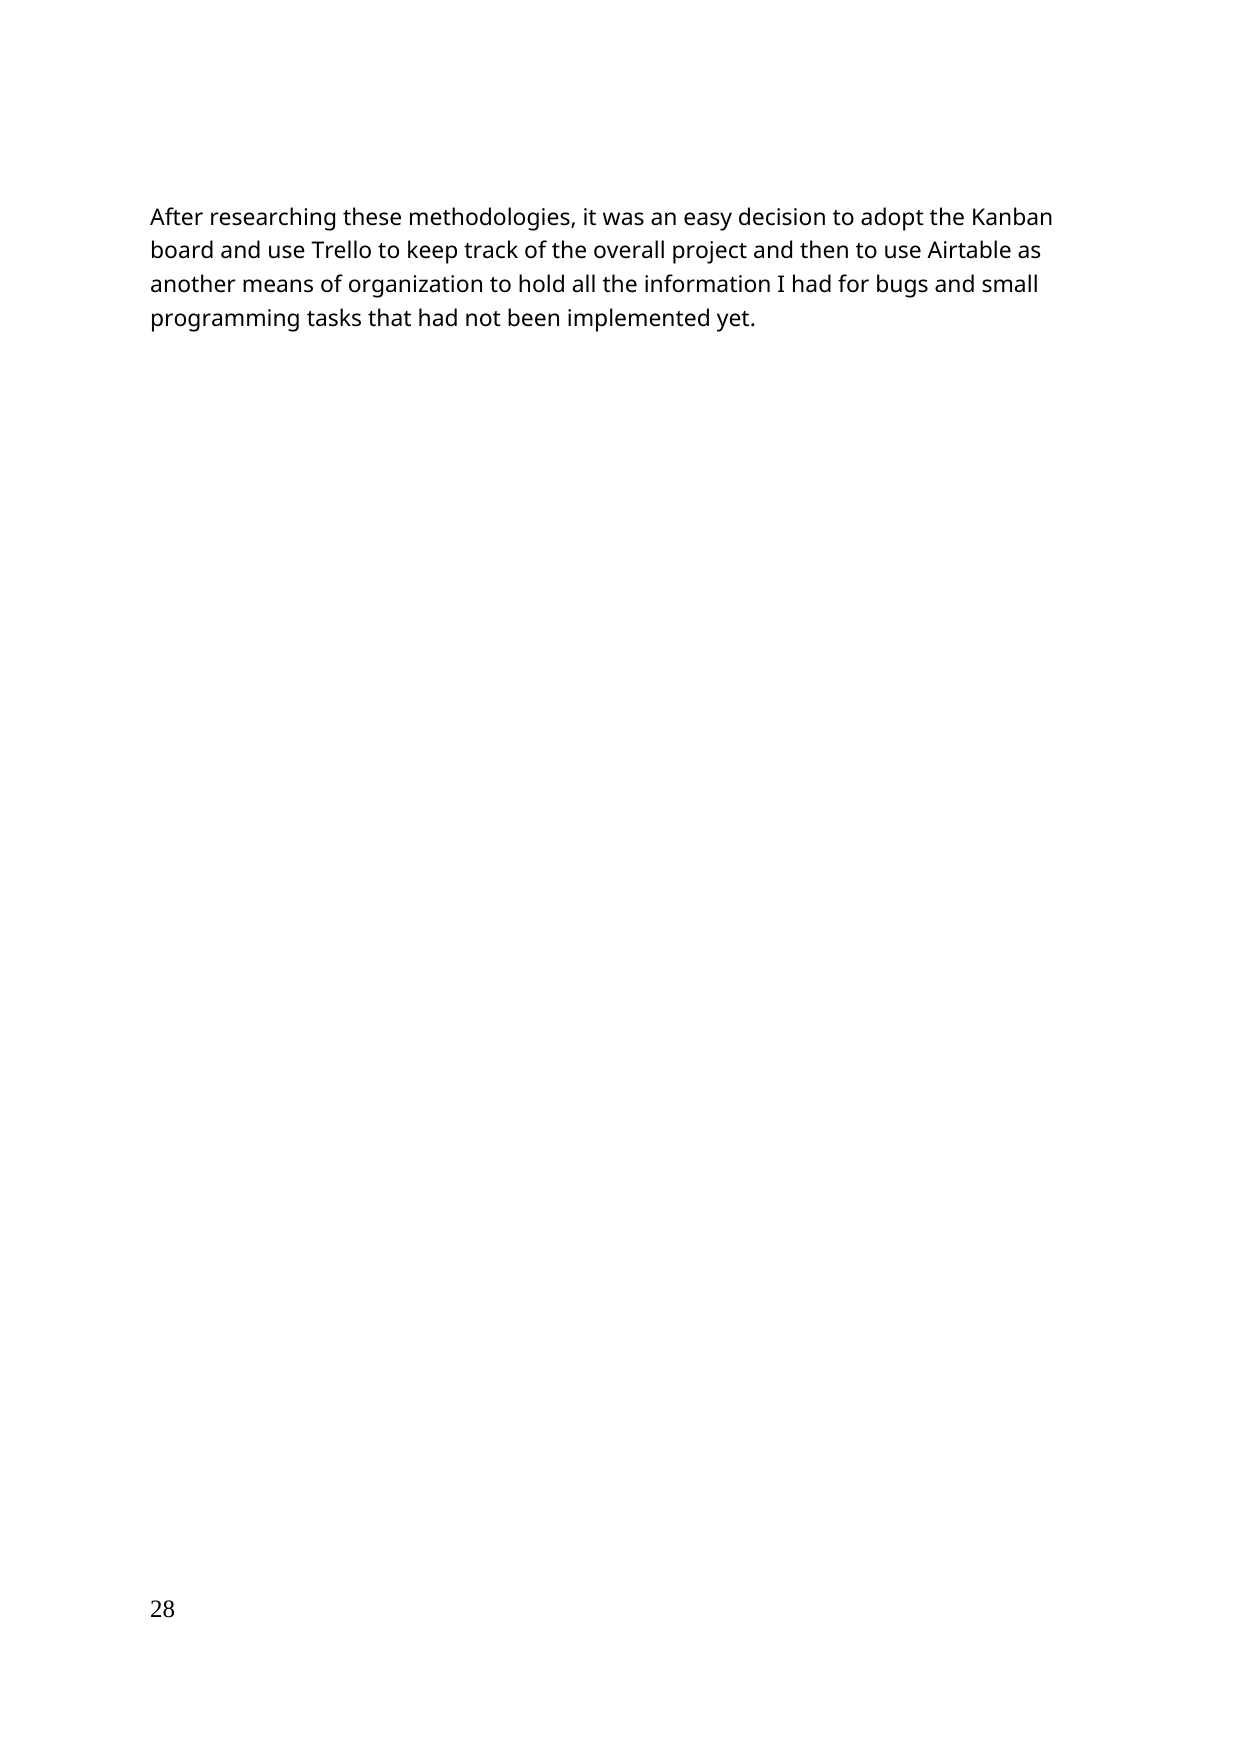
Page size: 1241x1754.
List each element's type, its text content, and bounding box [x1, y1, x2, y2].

text After researching these methodologies, it was an easy decision to adopt the Kanban board and use Trello to keep track of the overall project and then to use Airtable as another means of organization to hold all the information I had for bugs and small programming tasks that had not been implemented yet. [150, 200, 1090, 333]
